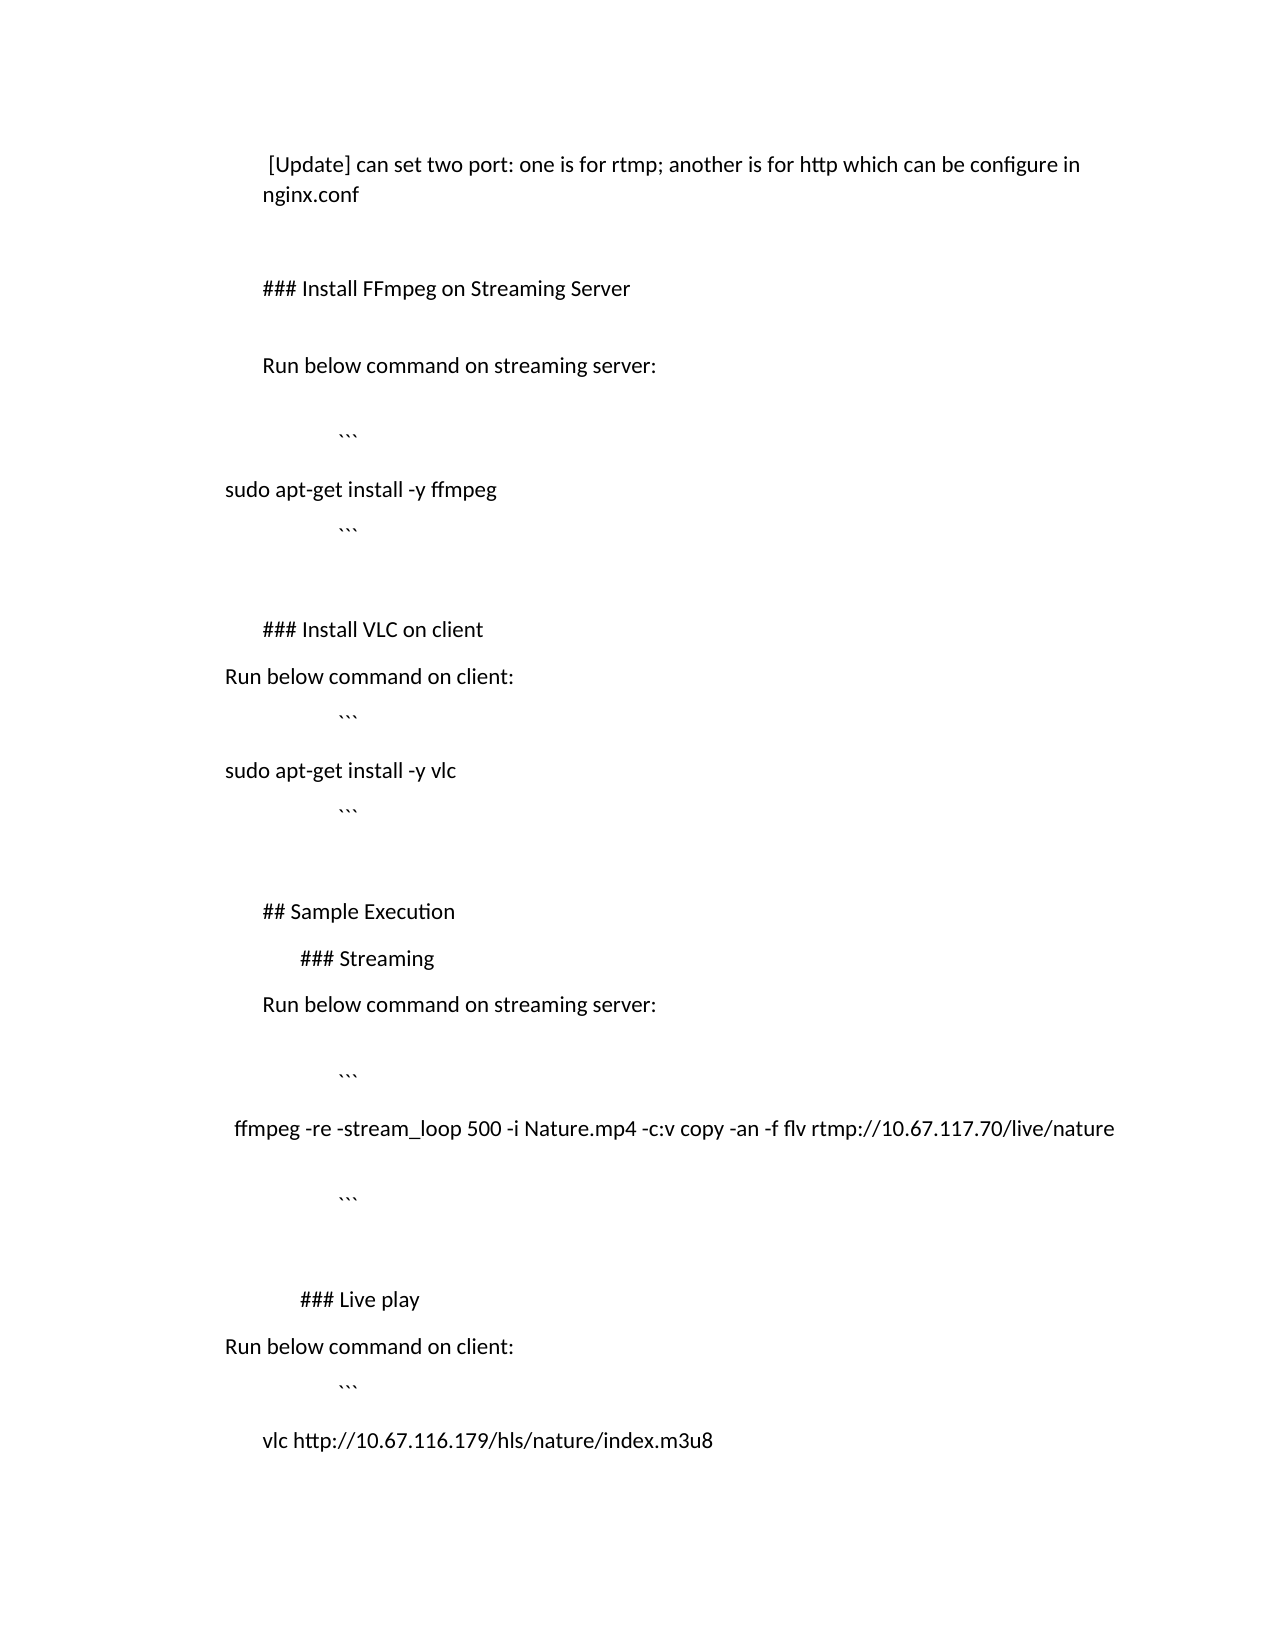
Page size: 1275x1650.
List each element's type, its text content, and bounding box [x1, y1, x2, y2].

text ``` [150, 1379, 1125, 1407]
text vlc http://10.67.116.179/hls/nature/index.m3u8 [150, 1426, 1125, 1484]
text Run below command on streaming server: [150, 351, 1125, 409]
text ### Live play [150, 1285, 1125, 1313]
text ``` [150, 1192, 1125, 1220]
text ### Install FFmpeg on Streaming Server [150, 274, 1125, 332]
text sudo apt-get install -y vlc [150, 756, 1125, 784]
text Run below command on streaming server: [150, 991, 1125, 1049]
text ``` [150, 709, 1125, 737]
text ``` [150, 803, 1125, 831]
text ``` [150, 428, 1125, 456]
text sudo apt-get install -y ffmpeg [150, 475, 1125, 503]
text Run below command on client: [150, 662, 1125, 691]
text ### Install VLC on client [150, 616, 1125, 644]
text ``` [150, 522, 1125, 550]
text ## Sample Execution [150, 897, 1125, 925]
text Run below command on client: [150, 1332, 1125, 1360]
text [Update] can set two port: one is for rtmp; another is for http which can be configure in nginx.conf [150, 150, 1125, 208]
text ffmpeg -re -stream_loop 500 -i Nature.mp4 -c:v copy -an -f flv rtmp://10.67.117.70/live/nature [150, 1114, 1125, 1173]
text ``` [150, 1068, 1125, 1096]
text ### Streaming [150, 944, 1125, 972]
